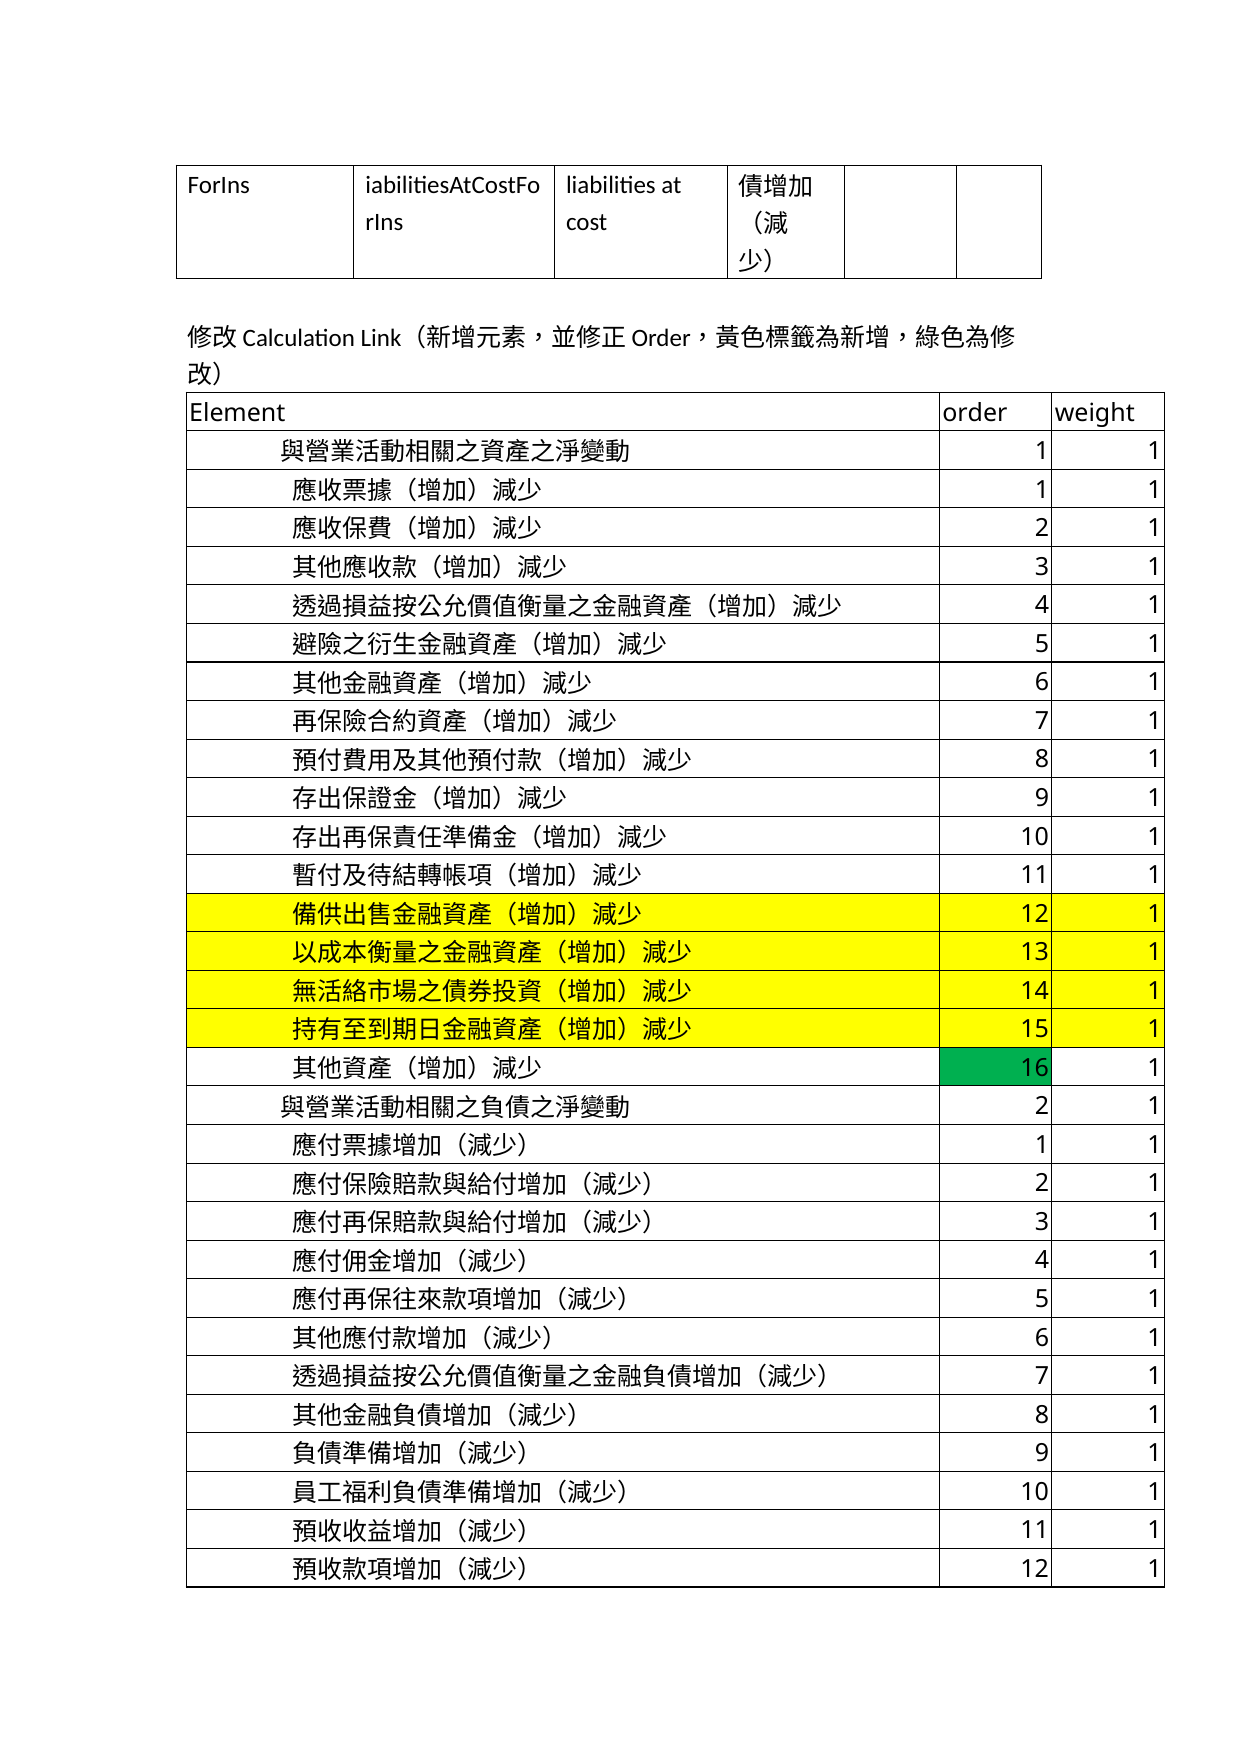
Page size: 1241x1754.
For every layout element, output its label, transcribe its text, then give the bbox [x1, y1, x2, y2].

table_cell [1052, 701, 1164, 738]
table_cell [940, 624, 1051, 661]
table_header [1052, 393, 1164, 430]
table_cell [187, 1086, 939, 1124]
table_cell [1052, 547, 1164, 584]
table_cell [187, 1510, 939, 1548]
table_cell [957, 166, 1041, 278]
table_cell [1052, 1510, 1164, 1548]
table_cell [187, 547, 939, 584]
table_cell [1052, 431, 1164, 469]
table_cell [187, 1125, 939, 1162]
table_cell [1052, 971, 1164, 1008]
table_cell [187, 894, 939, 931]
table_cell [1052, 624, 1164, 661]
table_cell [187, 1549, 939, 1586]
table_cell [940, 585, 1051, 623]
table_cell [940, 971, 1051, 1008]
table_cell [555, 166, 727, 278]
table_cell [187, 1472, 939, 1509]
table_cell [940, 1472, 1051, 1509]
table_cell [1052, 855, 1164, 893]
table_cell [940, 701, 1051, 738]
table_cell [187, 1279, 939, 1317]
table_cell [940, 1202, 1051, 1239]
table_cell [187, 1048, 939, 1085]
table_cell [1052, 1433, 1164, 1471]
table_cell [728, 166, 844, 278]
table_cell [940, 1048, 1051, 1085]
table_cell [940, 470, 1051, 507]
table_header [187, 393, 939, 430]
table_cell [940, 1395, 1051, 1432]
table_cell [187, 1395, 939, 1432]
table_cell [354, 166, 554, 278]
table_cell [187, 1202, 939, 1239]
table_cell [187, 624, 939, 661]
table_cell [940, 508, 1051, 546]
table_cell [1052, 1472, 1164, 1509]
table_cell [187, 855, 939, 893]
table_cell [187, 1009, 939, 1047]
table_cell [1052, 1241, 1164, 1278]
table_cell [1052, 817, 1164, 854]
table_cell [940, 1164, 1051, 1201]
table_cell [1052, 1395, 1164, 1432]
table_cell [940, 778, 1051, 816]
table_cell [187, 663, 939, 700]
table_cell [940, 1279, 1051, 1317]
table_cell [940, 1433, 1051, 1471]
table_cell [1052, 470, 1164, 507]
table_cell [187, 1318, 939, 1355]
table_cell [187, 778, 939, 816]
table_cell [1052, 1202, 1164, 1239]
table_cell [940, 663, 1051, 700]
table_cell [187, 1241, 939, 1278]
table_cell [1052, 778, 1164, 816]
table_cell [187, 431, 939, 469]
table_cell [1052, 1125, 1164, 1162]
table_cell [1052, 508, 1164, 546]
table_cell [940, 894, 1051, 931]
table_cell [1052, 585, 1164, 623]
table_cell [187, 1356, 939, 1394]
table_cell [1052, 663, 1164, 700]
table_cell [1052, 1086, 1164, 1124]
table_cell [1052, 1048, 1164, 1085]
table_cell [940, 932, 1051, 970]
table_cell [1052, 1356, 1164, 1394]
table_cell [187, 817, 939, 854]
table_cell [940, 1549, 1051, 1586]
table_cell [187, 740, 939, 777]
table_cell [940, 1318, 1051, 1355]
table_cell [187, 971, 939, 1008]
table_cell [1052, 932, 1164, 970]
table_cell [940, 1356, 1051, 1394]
text 修改Calculation Link（新增元素，並修正Order，黃色標籤為新增，綠色為修改） [187, 317, 1053, 392]
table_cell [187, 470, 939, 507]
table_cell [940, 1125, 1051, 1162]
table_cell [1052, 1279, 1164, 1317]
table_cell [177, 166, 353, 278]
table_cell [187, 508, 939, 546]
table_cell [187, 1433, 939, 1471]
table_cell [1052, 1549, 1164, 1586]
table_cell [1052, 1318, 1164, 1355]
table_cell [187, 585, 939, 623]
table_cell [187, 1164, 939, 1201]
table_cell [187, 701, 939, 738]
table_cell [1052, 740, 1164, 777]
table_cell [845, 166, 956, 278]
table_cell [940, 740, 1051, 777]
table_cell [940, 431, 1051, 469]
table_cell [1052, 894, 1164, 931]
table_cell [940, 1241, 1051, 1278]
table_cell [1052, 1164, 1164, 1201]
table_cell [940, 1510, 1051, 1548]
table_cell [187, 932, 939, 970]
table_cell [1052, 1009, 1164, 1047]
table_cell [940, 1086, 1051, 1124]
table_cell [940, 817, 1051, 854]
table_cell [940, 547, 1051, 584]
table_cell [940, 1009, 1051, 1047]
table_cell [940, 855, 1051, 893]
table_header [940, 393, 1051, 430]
